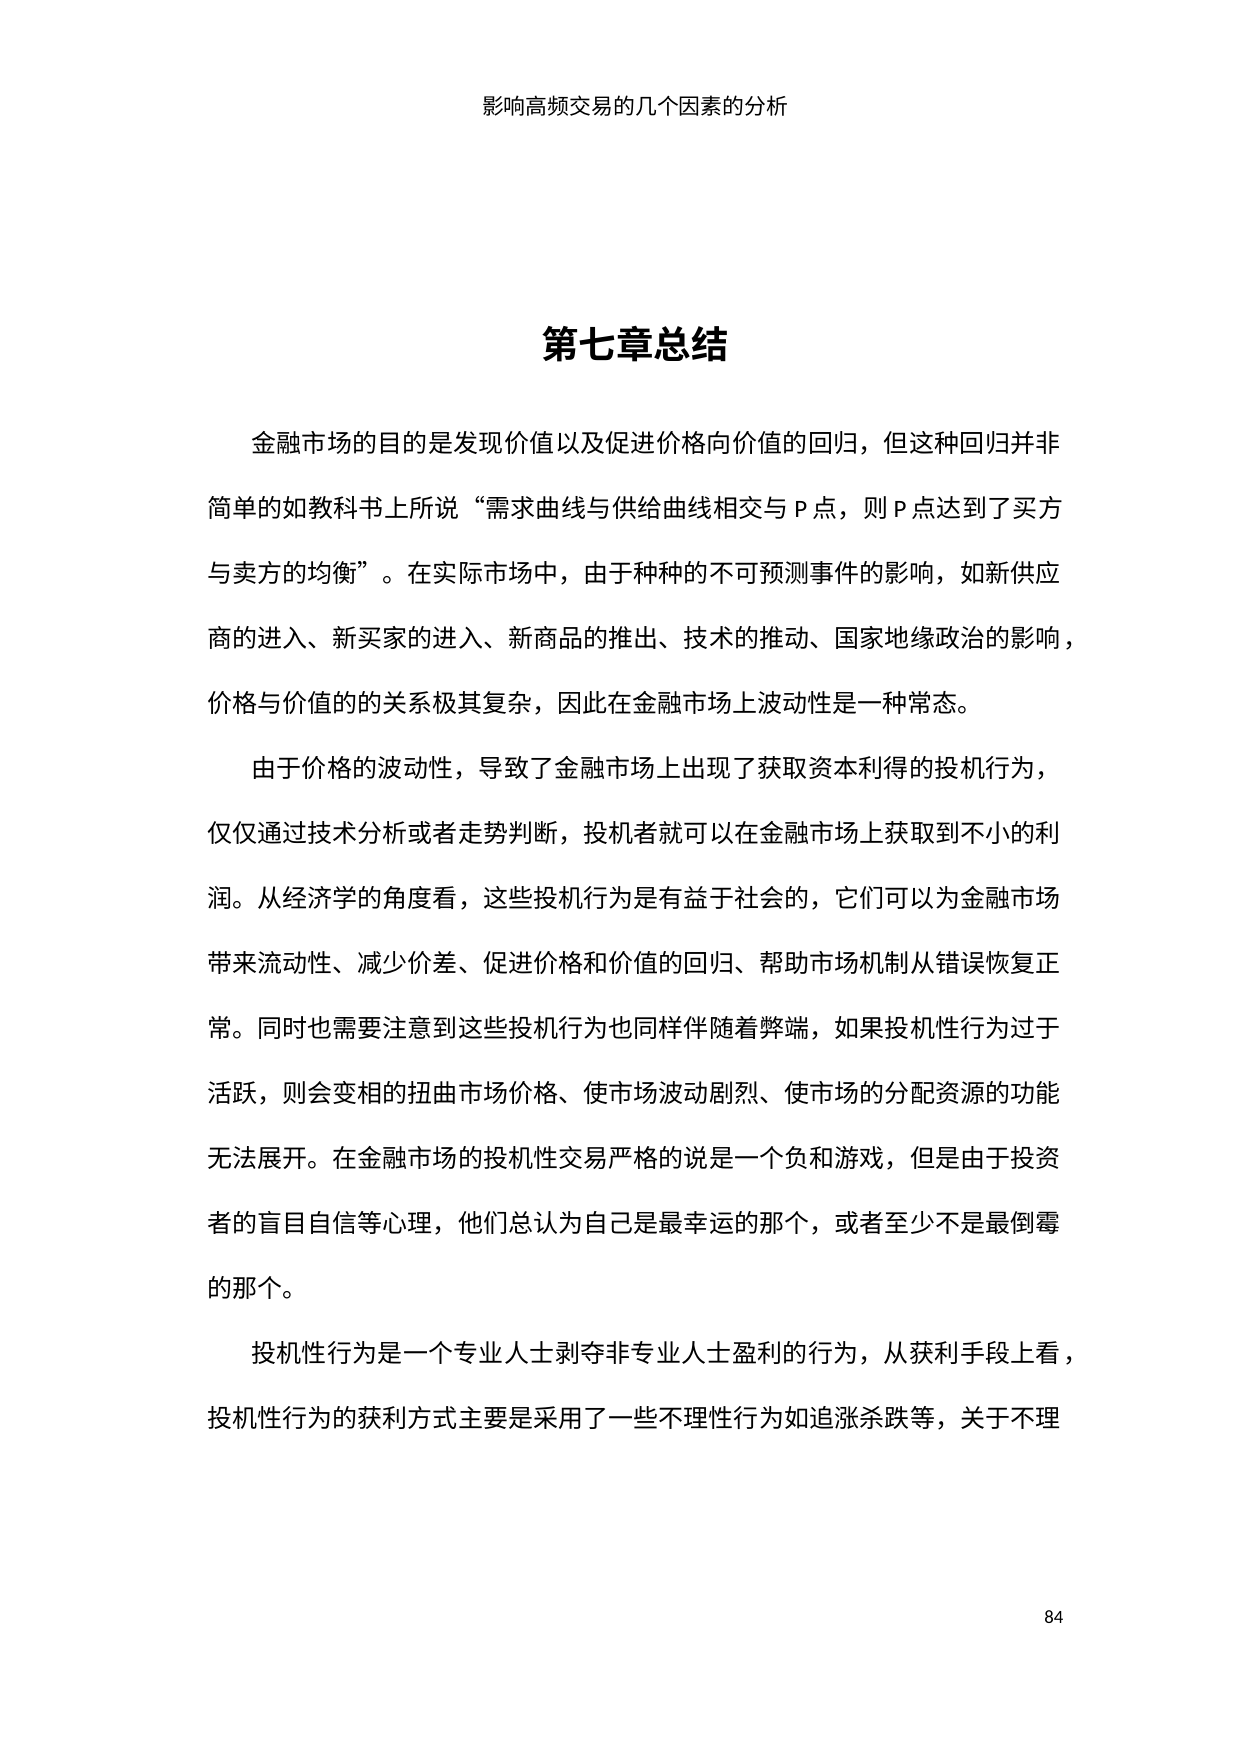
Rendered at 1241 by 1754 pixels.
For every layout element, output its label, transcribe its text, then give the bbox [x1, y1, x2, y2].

text 由于价格的波动性，导致了金融市场上出现了获取资本利得的投机行为，仅仅通过技术分析或者走势判断，投机者就可以在金融市场上获取到不小的利润。从经济学的角度看，这些投机行为是有益于社会的，它们可以为金融市场带来流动性、减少价差、促进价格和价值的回归、帮助市场机制从错误恢复正常。同时也需要注意到这些投机行为也同样伴随着弊端，如果投机性行为过于活跃，则会变相的扭曲市场价格、使市场波动剧烈、使市场的分配资源的功能无法展开。在金融市场的投机性交易严格的说是一个负和游戏，但是由于投资者的盲目自信等心理，他们总认为自己是最幸运的那个，或者至少不是最倒霉的那个。 [207, 734, 1063, 1319]
text 金融市场的目的是发现价值以及促进价格向价值的回归，但这种回归并非简单的如教科书上所说“需求曲线与供给曲线相交与P点，则P点达到了买方与卖方的均衡”。在实际市场中，由于种种的不可预测事件的影响，如新供应商的进入、新买家的进入、新商品的推出、技术的推动、国家地缘政治的影响，价格与价值的的关系极其复杂，因此在金融市场上波动性是一种常态。 [207, 409, 1063, 734]
subtitle 总结 [207, 310, 1063, 375]
